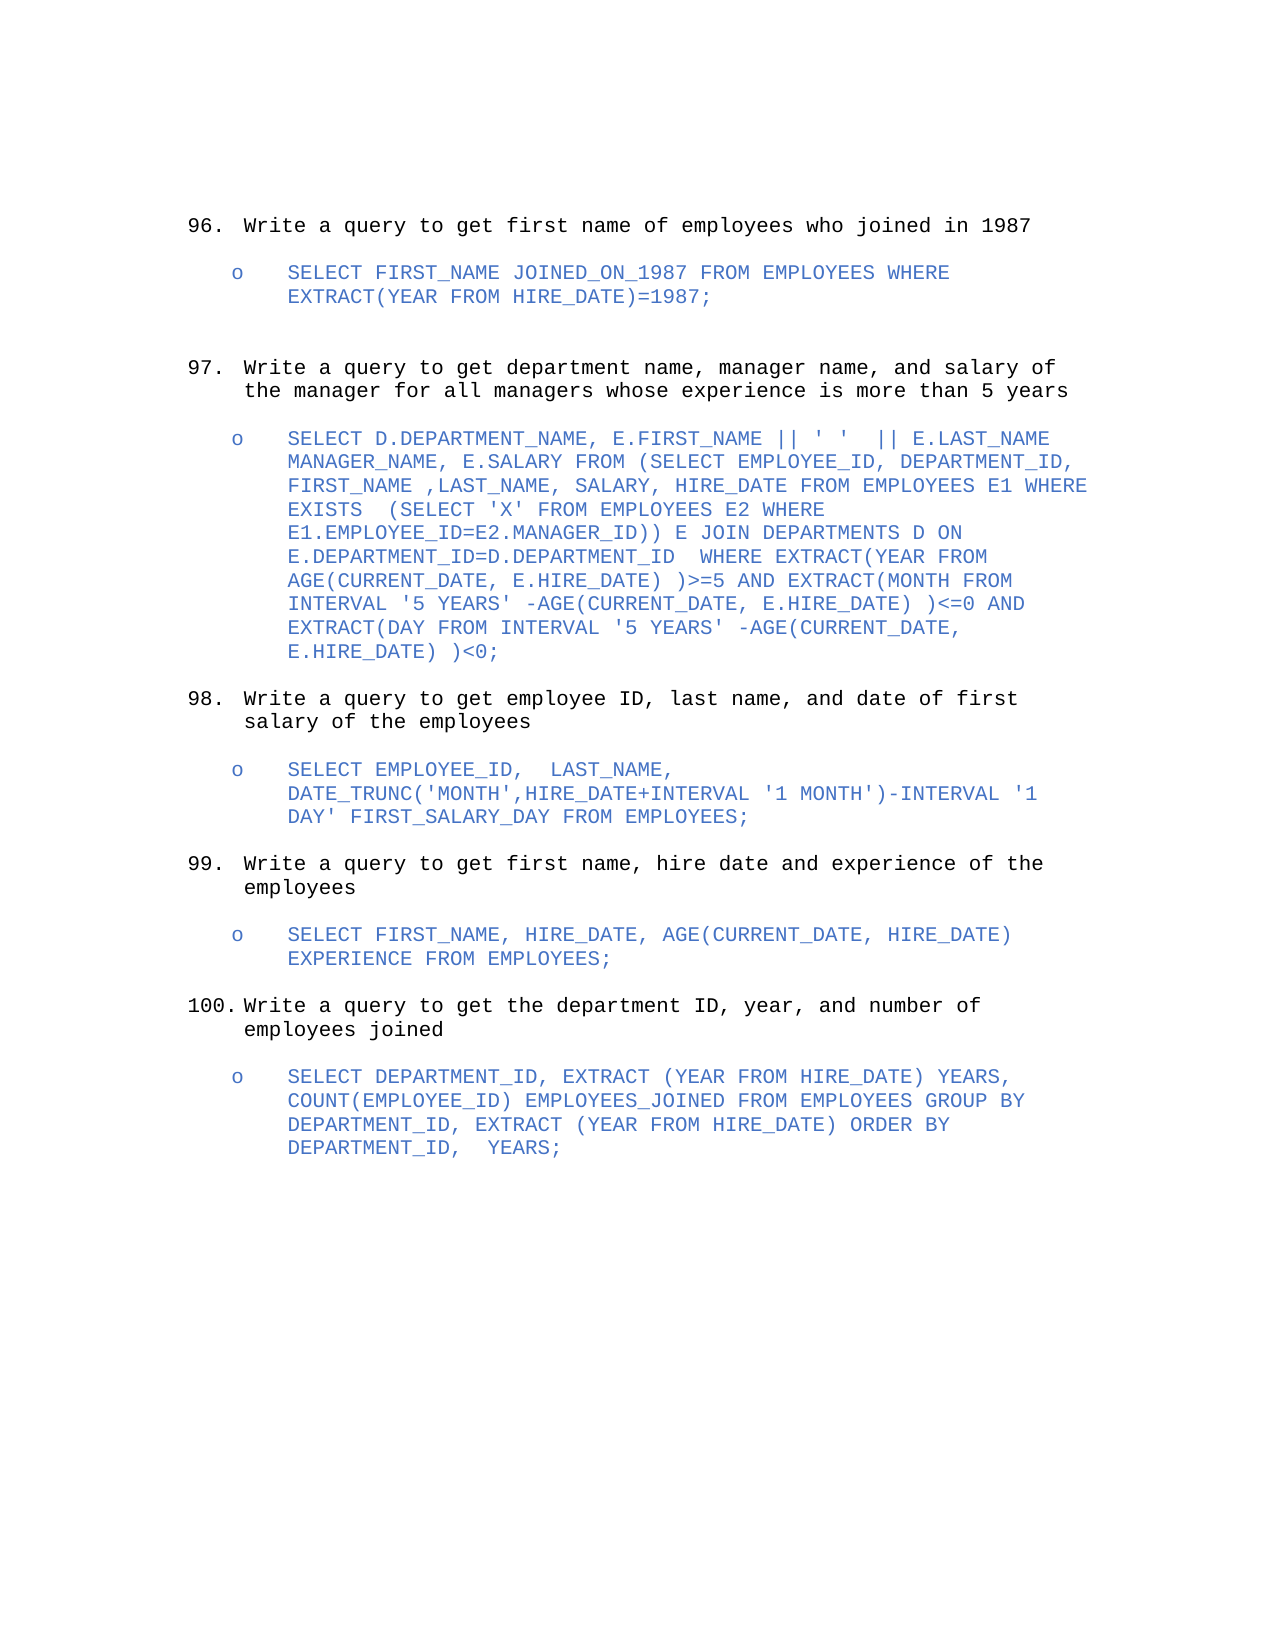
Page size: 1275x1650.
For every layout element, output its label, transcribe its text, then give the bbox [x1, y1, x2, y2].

list Write a query to get employee ID, last name, and date of first salary of the employees [187, 688, 1087, 735]
list Write a query to get the department ID, year, and number of employees joined [187, 995, 1087, 1043]
list SELECT FIRST_NAME JOINED_ON_1987 FROM EMPLOYEES WHERE EXTRACT(YEAR FROM HIRE_DATE)=1987; [231, 262, 1087, 309]
list Write a query to get first name, hire date and experience of the employees [187, 853, 1087, 901]
list Write a query to get department name, manager name, and salary of the manager for all managers whose experience is more than 5 years [187, 357, 1087, 404]
list SELECT EMPLOYEE_ID, LAST_NAME, DATE_TRUNC('MONTH',HIRE_DATE+INTERVAL '1 MONTH')-INTERVAL '1 DAY' FIRST_SALARY_DAY FROM EMPLOYEES; [231, 759, 1087, 830]
list Write a query to get first name of employees who joined in 1987 [187, 215, 1087, 239]
list SELECT D.DEPARTMENT_NAME, E.FIRST_NAME || ' ' || E.LAST_NAME MANAGER_NAME, E.SALARY FROM (SELECT EMPLOYEE_ID, DEPARTMENT_ID, FIRST_NAME ,LAST_NAME, SALARY, HIRE_DATE FROM EMPLOYEES E1 WHERE EXISTS (SELECT 'X' FROM EMPLOYEES E2 WHERE E1.EMPLOYEE_ID=E2.MANAGER_ID)) E JOIN DEPARTMENTS D ON E.DEPARTMENT_ID=D.DEPARTMENT_ID WHERE EXTRACT(YEAR FROM AGE(CURRENT_DATE, E.HIRE_DATE) )>=5 AND EXTRACT(MONTH FROM INTERVAL '5 YEARS' -AGE(CURRENT_DATE, E.HIRE_DATE) )<=0 AND EXTRACT(DAY FROM INTERVAL '5 YEARS' -AGE(CURRENT_DATE, E.HIRE_DATE) )<0; [231, 428, 1087, 664]
list SELECT FIRST_NAME, HIRE_DATE, AGE(CURRENT_DATE, HIRE_DATE) EXPERIENCE FROM EMPLOYEES; [231, 924, 1087, 972]
list SELECT DEPARTMENT_ID, EXTRACT (YEAR FROM HIRE_DATE) YEARS, COUNT(EMPLOYEE_ID) EMPLOYEES_JOINED FROM EMPLOYEES GROUP BY DEPARTMENT_ID, EXTRACT (YEAR FROM HIRE_DATE) ORDER BY DEPARTMENT_ID, YEARS; [231, 1066, 1087, 1161]
